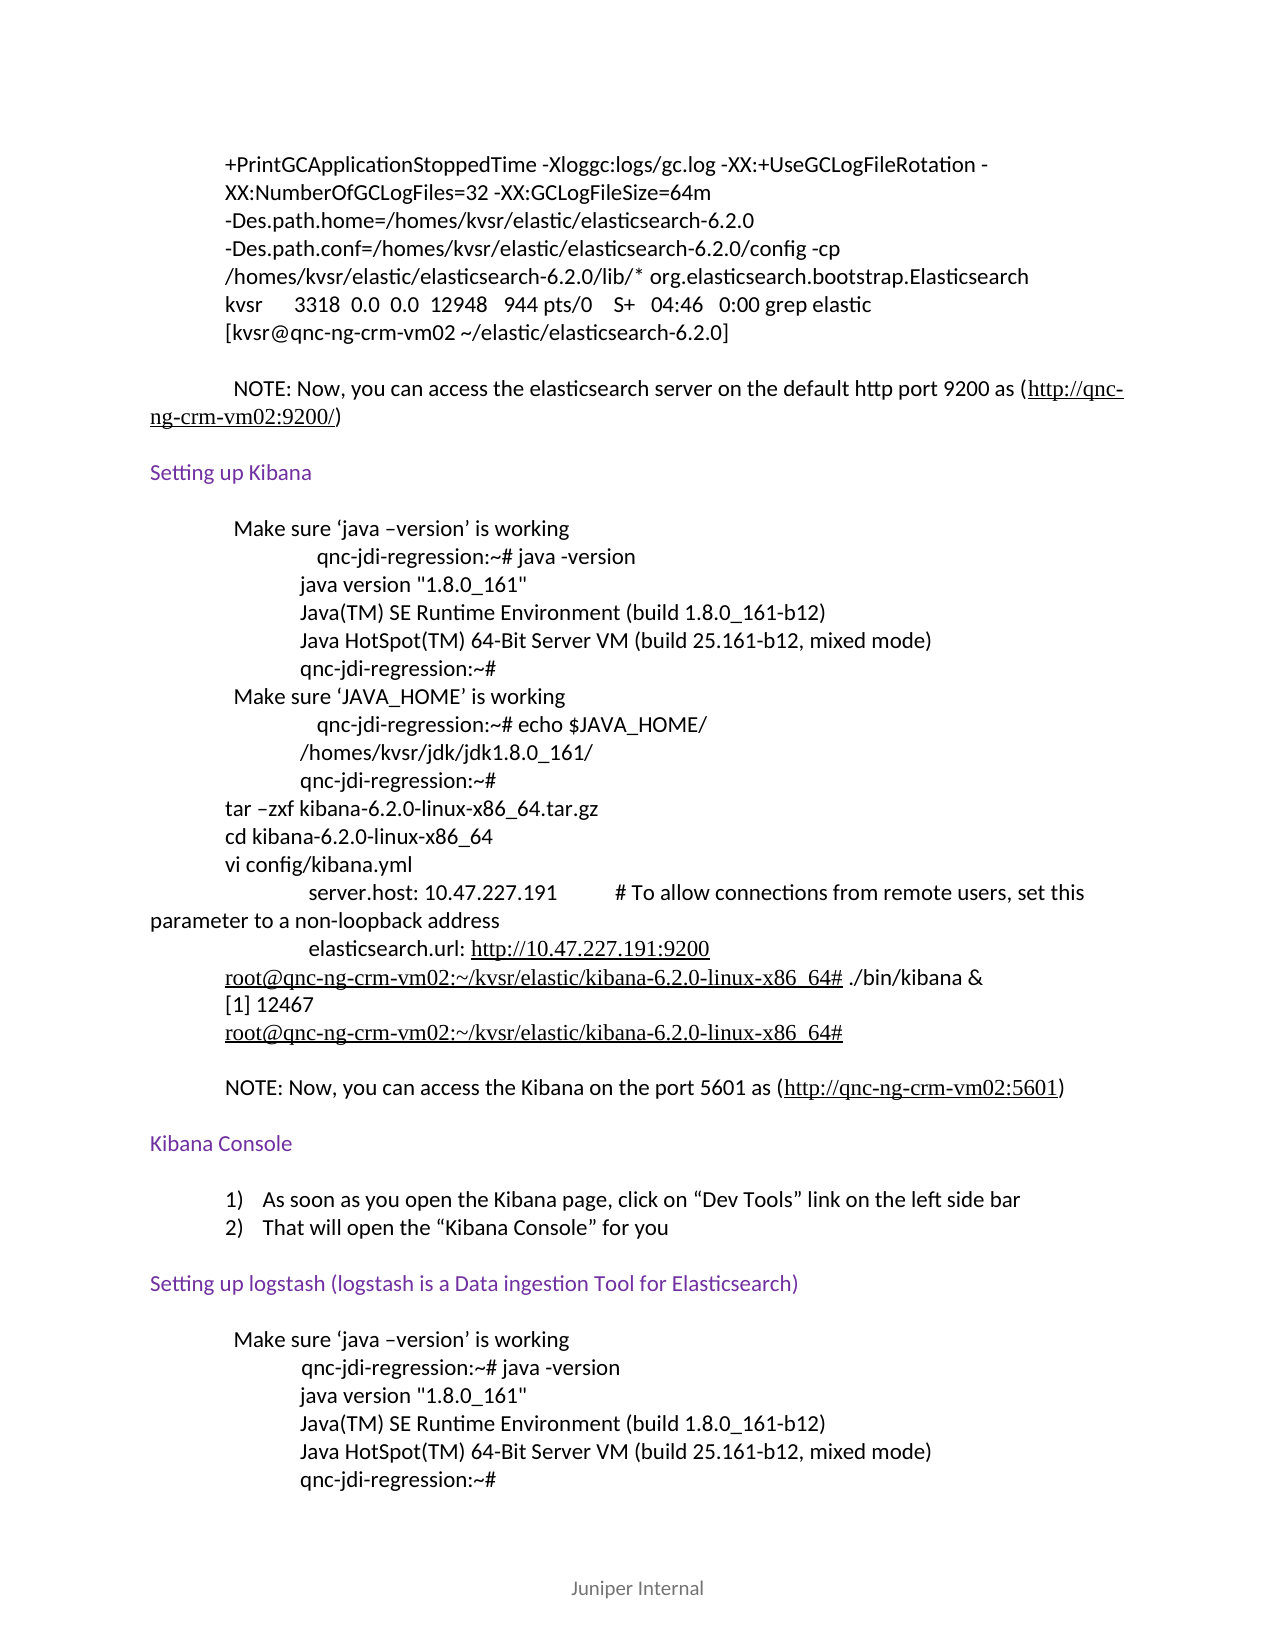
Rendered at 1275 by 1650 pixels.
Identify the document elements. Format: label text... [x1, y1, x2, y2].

text Make sure ‘java –version’ is working [150, 1325, 1125, 1353]
list As soon as you open the Kibana page, click on “Dev Tools” link on the left side bar [225, 1185, 1125, 1213]
text NOTE: Now, you can access the elasticsearch server on the default http port 9200 as (http://qnc-ng-crm-vm02:9200/) [150, 374, 1125, 430]
text vi config/kibana.yml [150, 851, 1125, 878]
text Make sure ‘JAVA_HOME’ is working [150, 682, 1125, 710]
text Java HotSpot(TM) 64-Bit Server VM (build 25.161-b12, mixed mode) [225, 626, 1125, 654]
text [kvsr@qnc-ng-crm-vm02 ~/elastic/elasticsearch-6.2.0] [225, 318, 1125, 346]
text elasticsearch.url: http://10.47.227.191:9200 [150, 934, 1125, 963]
text root@qnc-ng-crm-vm02:~/kvsr/elastic/kibana-6.2.0-linux-x86_64# [150, 1019, 1125, 1045]
text Java(TM) SE Runtime Environment (build 1.8.0_161-b12) [225, 1409, 1125, 1437]
text qnc-jdi-regression:~# echo $JAVA_HOME/ [150, 710, 1125, 738]
text Java(TM) SE Runtime Environment (build 1.8.0_161-b12) [225, 598, 1125, 626]
text qnc-jdi-regression:~# java -version [150, 542, 1125, 570]
text NOTE: Now, you can access the Kibana on the port 5601 as (http://qnc-ng-crm-vm02:5601) [150, 1073, 1125, 1101]
text kvsr 3318 0.0 0.0 12948 944 pts/0 S+ 04:46 0:00 grep elastic [225, 290, 1125, 318]
text java version "1.8.0_161" [225, 1381, 1125, 1409]
text Java HotSpot(TM) 64-Bit Server VM (build 25.161-b12, mixed mode) [225, 1437, 1125, 1465]
text tar –zxf kibana-6.2.0-linux-x86_64.tar.gz [150, 794, 1125, 822]
text [1] 12467 [150, 991, 1125, 1019]
text Kibana Console [150, 1129, 1125, 1157]
text Make sure ‘java –version’ is working [150, 514, 1125, 542]
text cd kibana-6.2.0-linux-x86_64 [150, 822, 1125, 851]
text Setting up logstash (logstash is a Data ingestion Tool for Elasticsearch) [150, 1269, 1125, 1297]
text root@qnc-ng-crm-vm02:~/kvsr/elastic/kibana-6.2.0-linux-x86_64# ./bin/kibana & [150, 963, 1125, 991]
text server.host: 10.47.227.191 # To allow connections from remote users, set this parameter to a non-loopback address [150, 878, 1125, 934]
text qnc-jdi-regression:~# [225, 766, 1125, 794]
text qnc-jdi-regression:~# java -version [150, 1353, 1125, 1381]
text qnc-jdi-regression:~# [225, 1465, 1125, 1493]
text qnc-jdi-regression:~# [225, 654, 1125, 682]
list That will open the “Kibana Console” for you [225, 1213, 1125, 1241]
text java version "1.8.0_161" [225, 570, 1125, 598]
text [225, 150, 1125, 290]
text /homes/kvsr/jdk/jdk1.8.0_161/ [225, 738, 1125, 766]
text Setting up Kibana [150, 458, 1125, 486]
